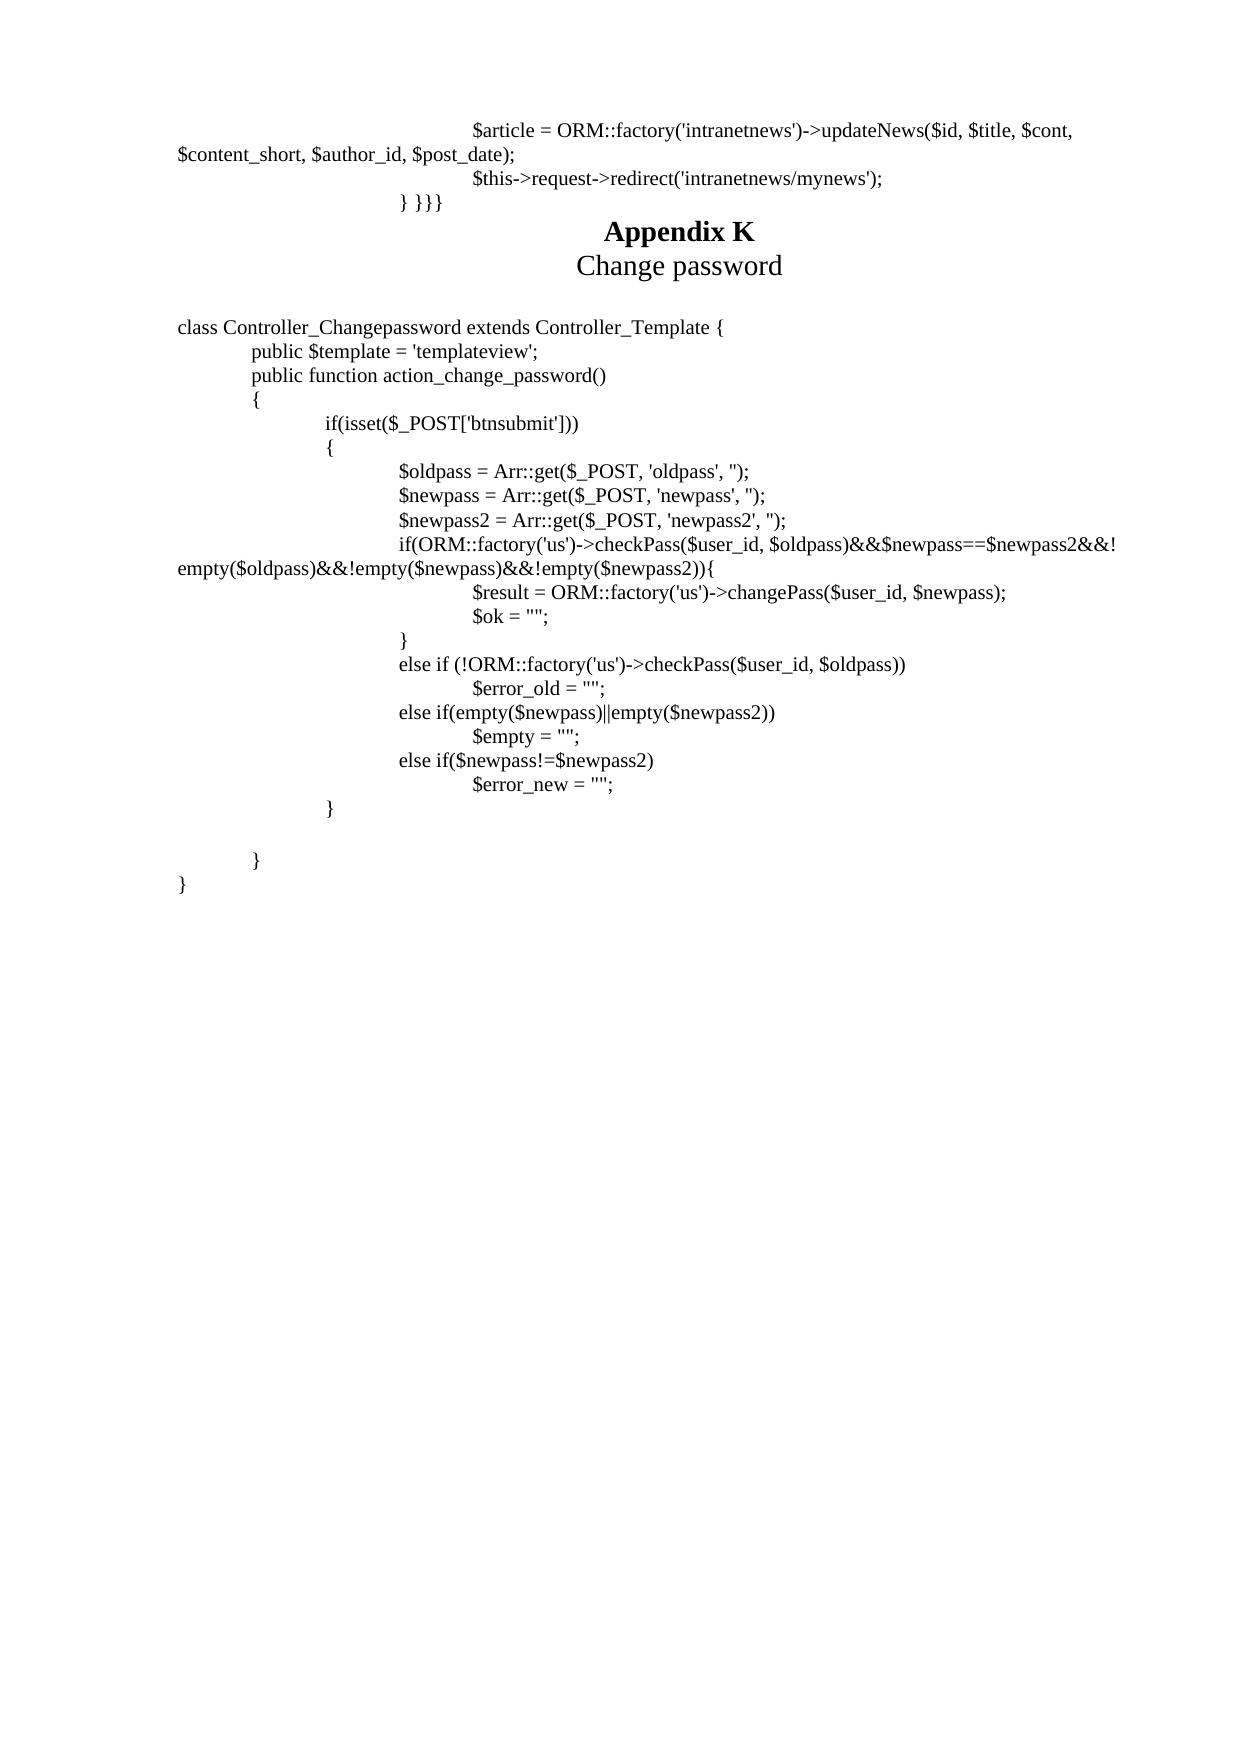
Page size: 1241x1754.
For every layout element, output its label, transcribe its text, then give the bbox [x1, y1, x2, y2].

text } [177, 796, 1181, 820]
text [177, 166, 1181, 190]
text $ok = ""; [177, 604, 1181, 628]
text Change password [177, 248, 1181, 281]
text } [177, 628, 1181, 652]
text } }}} [177, 190, 1181, 214]
text Appendix K [177, 214, 1181, 248]
text { [177, 387, 1181, 411]
text if(ORM::factory('us')->checkPass($user_id, $oldpass)&&$newpass==$newpass2&&!empty($oldpass)&&!empty($newpass)&&!empty($newpass2)){ [177, 532, 1181, 580]
text $error_new = ""; [177, 772, 1181, 796]
text $oldpass = Arr::get($_POST, 'oldpass', ''); [177, 459, 1181, 483]
text class Controller_Changepassword extends Controller_Template { [177, 315, 1181, 339]
text } [177, 848, 1181, 872]
text else if($newpass!=$newpass2) [177, 748, 1181, 772]
text $article = ORM::factory('intranetnews')->updateNews($id, $title, $cont, $content_short, $author_id, $post_date); [177, 118, 1181, 166]
text $error_old = ""; [177, 676, 1181, 700]
text } [177, 872, 1181, 896]
text $empty = ""; [177, 724, 1181, 748]
text else if (!ORM::factory('us')->checkPass($user_id, $oldpass)) [177, 652, 1181, 676]
text $result = ORM::factory('us')->changePass($user_id, $newpass); [177, 580, 1181, 604]
text else if(empty($newpass)||empty($newpass2)) [177, 700, 1181, 724]
text public $template = 'templateview'; [177, 339, 1181, 363]
text { [177, 435, 1181, 459]
text $newpass = Arr::get($_POST, 'newpass', ''); [177, 483, 1181, 507]
text $newpass2 = Arr::get($_POST, 'newpass2', ''); [177, 507, 1181, 532]
text public function action_change_password() [177, 363, 1181, 387]
text if(isset($_POST['btnsubmit'])) [177, 411, 1181, 435]
